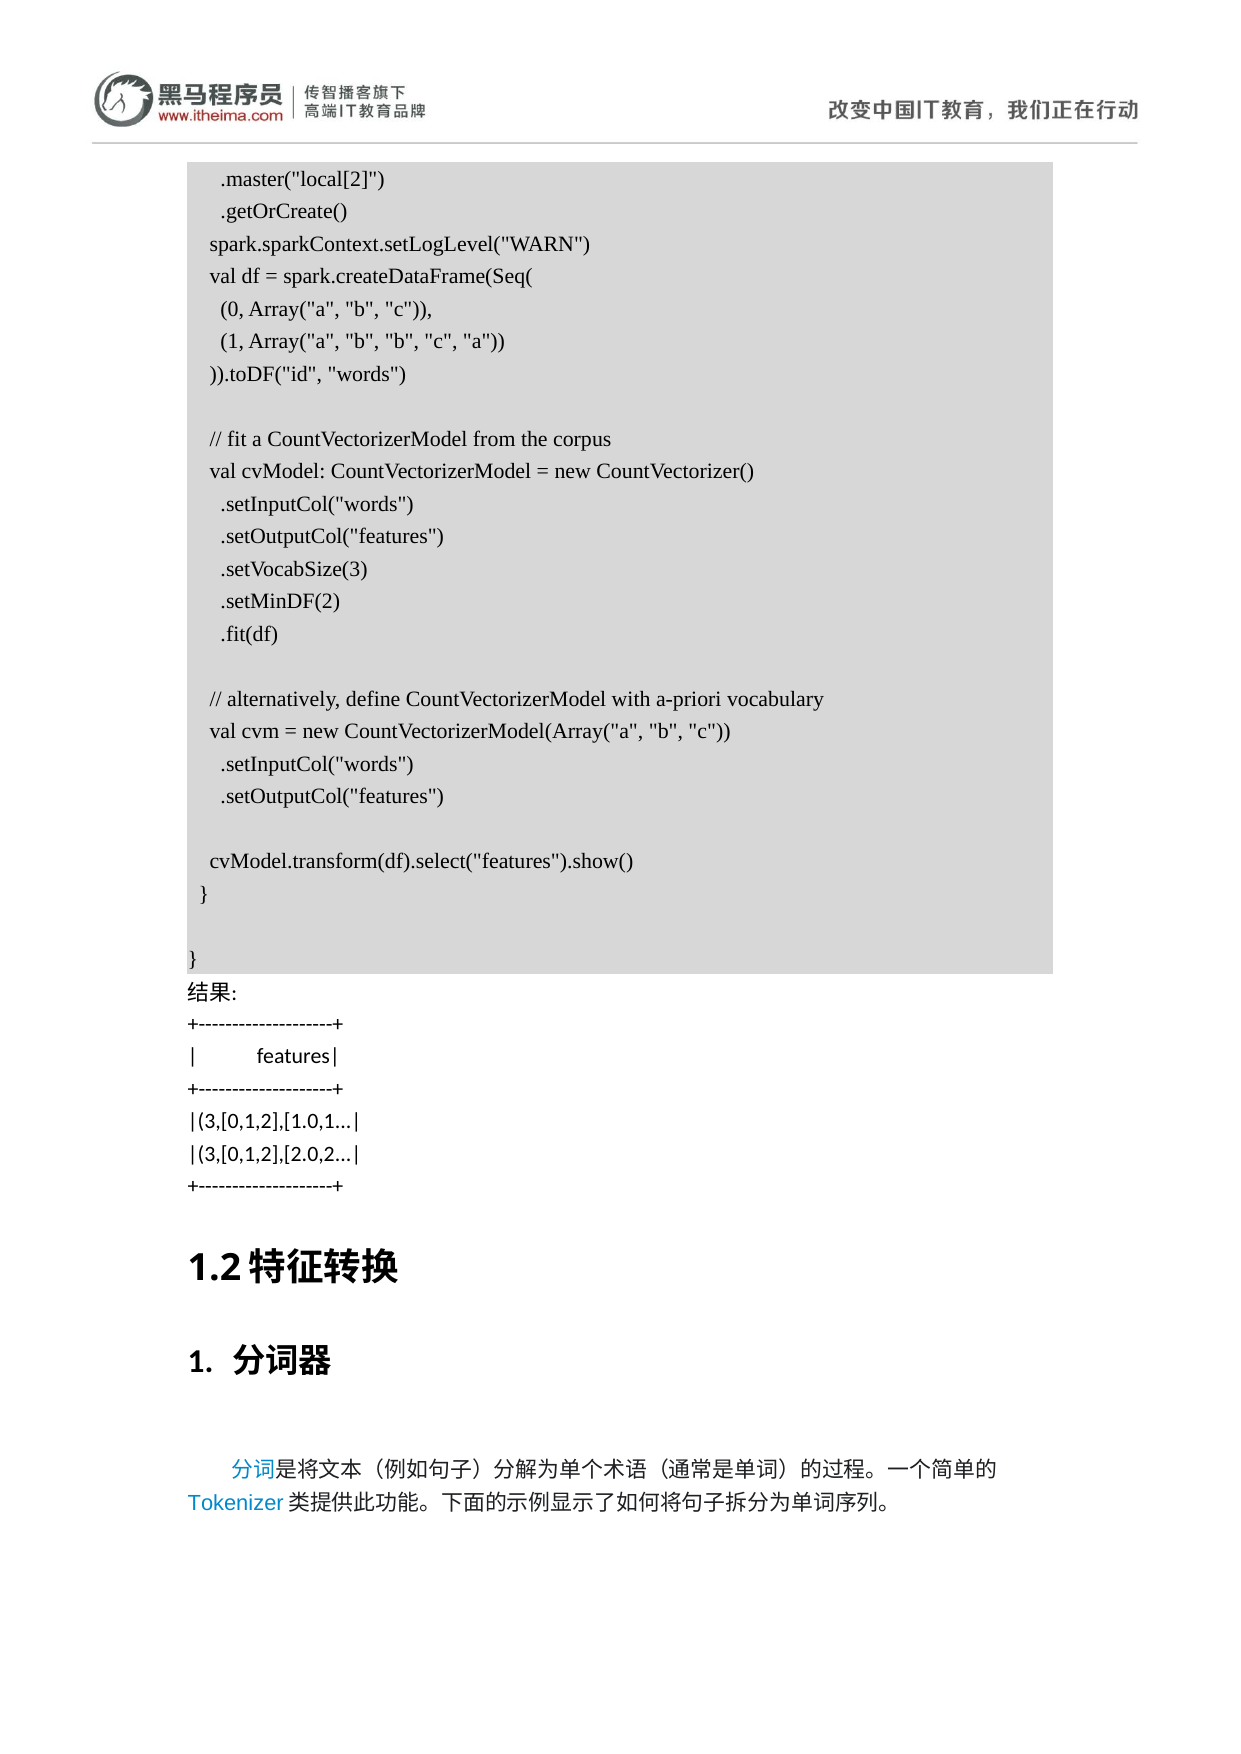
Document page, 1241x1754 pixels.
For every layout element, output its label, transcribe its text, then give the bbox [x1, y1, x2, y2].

text cvModel.transform(df).select("features").show() [187, 844, 1053, 877]
subtitle 分词器 [187, 1325, 1053, 1390]
text |(3,[0,1,2],[2.0,2...| [187, 1137, 1053, 1169]
text .master("local[2]") [187, 162, 1053, 194]
text val df = spark.createDataFrame(Seq( [187, 259, 1053, 292]
text .setMinDF(2) [187, 584, 1053, 617]
text .setVocabSize(3) [187, 552, 1053, 584]
text +--------------------+ [187, 1072, 1053, 1104]
text .getOrCreate() [187, 194, 1053, 227]
subtitle 1.2特征转换 [187, 1231, 1053, 1296]
text | features| [187, 1039, 1053, 1072]
text // fit a CountVectorizerModel from the corpus [187, 422, 1053, 454]
text )).toDF("id", "words") [187, 357, 1053, 389]
text (1, Array("a", "b", "b", "c", "a")) [187, 324, 1053, 357]
text val cvModel: CountVectorizerModel = new CountVectorizer() [187, 454, 1053, 487]
text .setInputCol("words") [187, 747, 1053, 779]
text |(3,[0,1,2],[1.0,1...| [187, 1104, 1053, 1137]
text val cvm = new CountVectorizerModel(Array("a", "b", "c")) [187, 714, 1053, 747]
text .fit(df) [187, 617, 1053, 649]
text 分词是将文本（例如句子）分解为单个术语（通常是单词）的过程。一个简单的Tokenizer类提供此功能。下面的示例显示了如何将句子拆分为单词序列。 [187, 1452, 1053, 1517]
picture [0, 1, 1241, 151]
text spark.sparkContext.setLogLevel("WARN") [187, 227, 1053, 259]
text +--------------------+ [187, 1169, 1053, 1202]
text 结果: [187, 974, 1053, 1007]
text } [187, 877, 1053, 909]
text (0, Array("a", "b", "c")), [187, 292, 1053, 324]
text // alternatively, define CountVectorizerModel with a-priori vocabulary [187, 682, 1053, 714]
text .setOutputCol("features") [187, 779, 1053, 812]
text .setOutputCol("features") [187, 519, 1053, 552]
text .setInputCol("words") [187, 487, 1053, 519]
text +--------------------+ [187, 1007, 1053, 1039]
text } [187, 942, 1053, 974]
